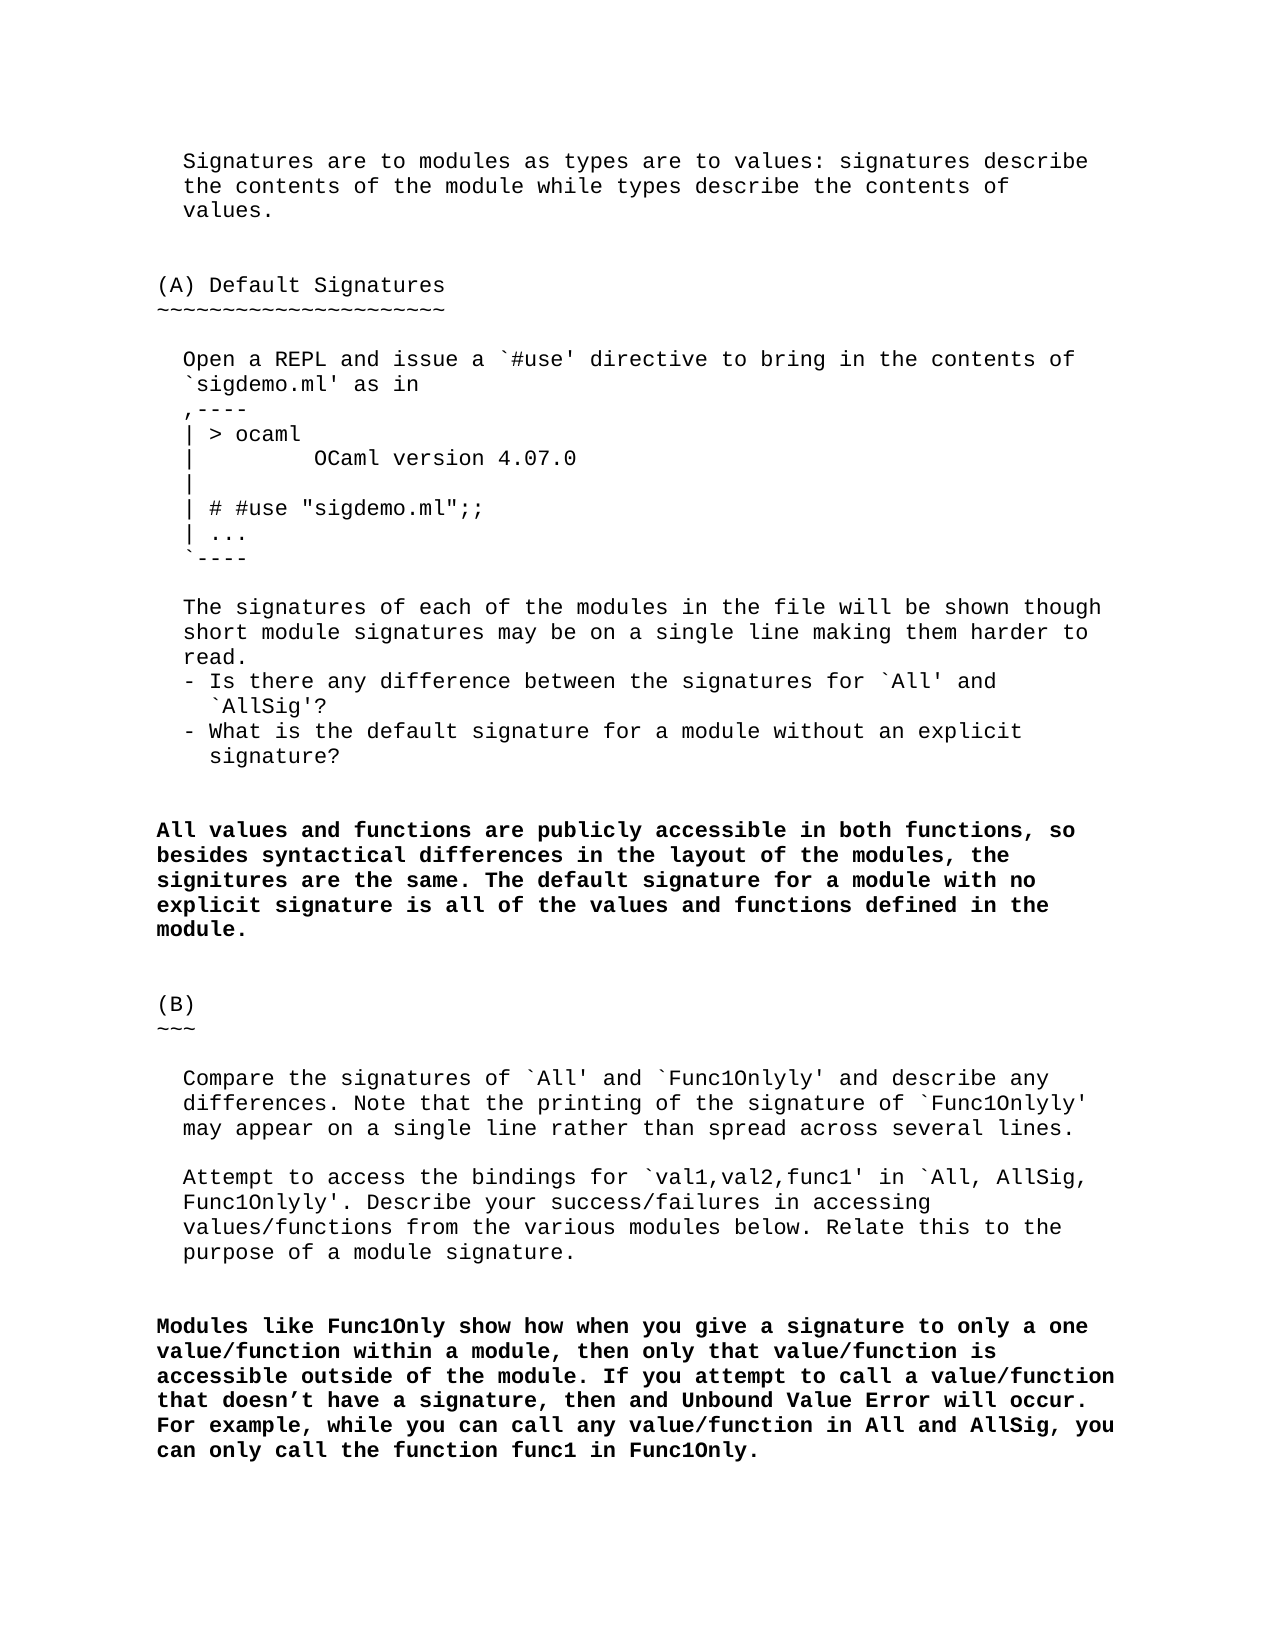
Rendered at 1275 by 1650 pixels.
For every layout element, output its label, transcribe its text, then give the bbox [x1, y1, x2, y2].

text Signatures are to modules as types are to values: signatures describe [156, 150, 1118, 175]
text - What is the default signature for a module without an explicit [156, 720, 1118, 745]
text read. [156, 646, 1118, 671]
text Modules like Func1Only show how when you give a signature to only a one value/function within a module, then only that value/function is accessible outside of the module. If you attempt to call a value/function that doesn’t have a signature, then and Unbound Value Error will occur. For example, while you can call any value/function in All and AllSig, you can only call the function func1 in Func1Only. [156, 1315, 1118, 1464]
text All values and functions are publicly accessible in both functions, so besides syntactical differences in the layout of the modules, the signitures are the same. The default signature for a module with no explicit signature is all of the values and functions defined in the module. [156, 819, 1118, 943]
text Func1Onlyly'. Describe your success/failures in accessing [156, 1191, 1118, 1216]
text short module signatures may be on a single line making them harder to [156, 621, 1118, 646]
text | [156, 472, 1118, 497]
text signature? [156, 745, 1118, 770]
text Attempt to access the bindings for `val1,val2,func1' in `All, AllSig, [156, 1166, 1118, 1191]
text purpose of a module signature. [156, 1241, 1118, 1266]
text The signatures of each of the modules in the file will be shown though [156, 596, 1118, 621]
text differences. Note that the printing of the signature of `Func1Onlyly' [156, 1092, 1118, 1117]
text values. [156, 199, 1118, 224]
text | > ocaml [156, 423, 1118, 447]
text `sigdemo.ml' as in [156, 373, 1118, 398]
text ~~~~~~~~~~~~~~~~~~~~~~ [156, 299, 1118, 323]
text the contents of the module while types describe the contents of [156, 175, 1118, 199]
text values/functions from the various modules below. Relate this to the [156, 1216, 1118, 1241]
text `---- [156, 547, 1118, 571]
text - Is there any difference between the signatures for `All' and [156, 671, 1118, 695]
text Open a REPL and issue a `#use' directive to bring in the contents of [156, 348, 1118, 373]
text Compare the signatures of `All' and `Func1Onlyly' and describe any [156, 1067, 1118, 1092]
text may appear on a single line rather than spread across several lines. [156, 1117, 1118, 1142]
text ,---- [156, 398, 1118, 423]
text ~~~ [156, 1018, 1118, 1042]
text (A) Default Signatures [156, 274, 1118, 299]
text | ... [156, 522, 1118, 547]
text (B) [156, 993, 1118, 1018]
text | OCaml version 4.07.0 [156, 447, 1118, 472]
text | # #use "sigdemo.ml";; [156, 497, 1118, 522]
text `AllSig'? [156, 695, 1118, 720]
